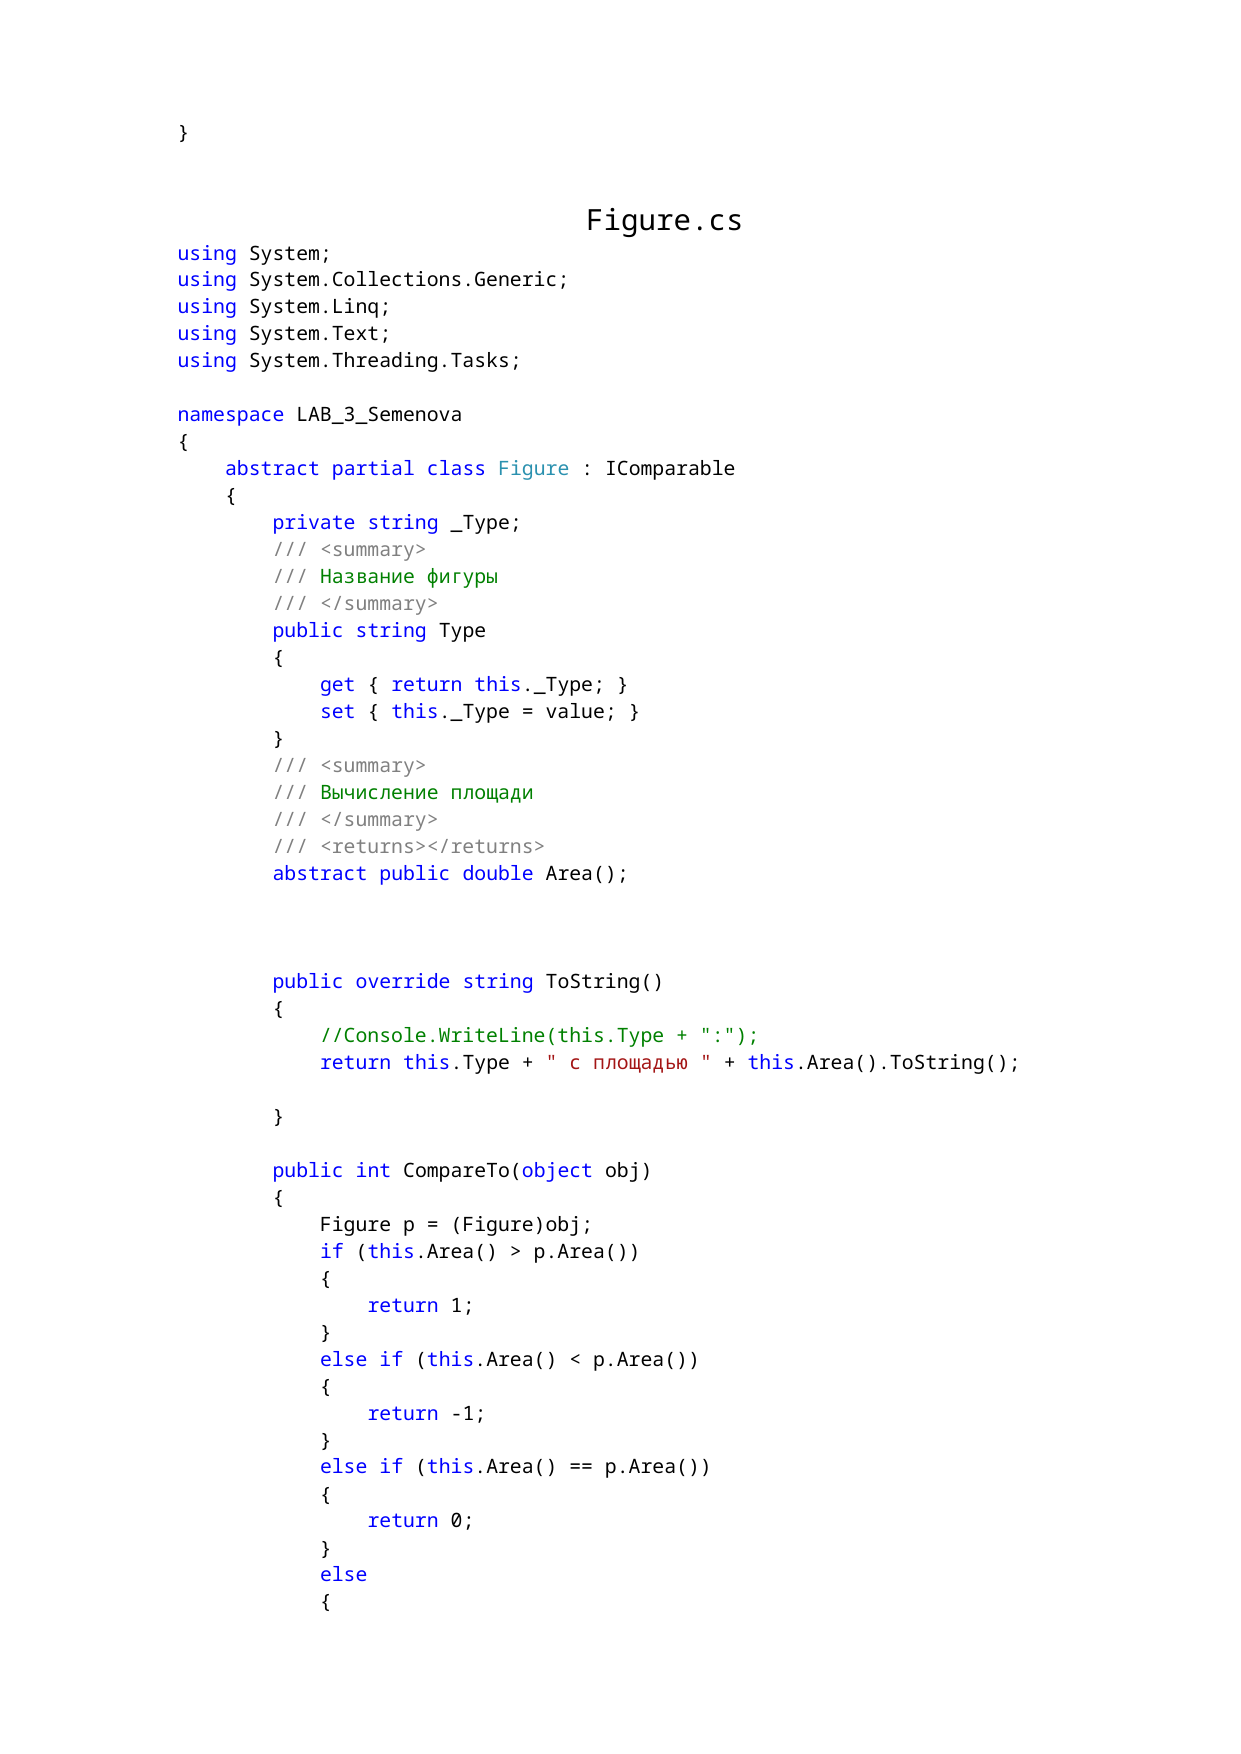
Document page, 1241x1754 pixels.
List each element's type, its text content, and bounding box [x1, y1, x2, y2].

text /// <summary> [177, 536, 1152, 562]
text get { return this._Type; } [177, 670, 1152, 697]
text { [177, 1372, 1152, 1399]
text } [177, 1102, 1152, 1129]
text /// <returns></returns> [177, 832, 1152, 859]
text using System.Collections.Generic; [177, 266, 1152, 293]
text } [177, 1426, 1152, 1453]
text /// Вычисление площади [177, 778, 1152, 805]
text { [177, 1588, 1152, 1615]
text return 0; [177, 1507, 1152, 1534]
text public override string ToString() [177, 967, 1152, 994]
text private string _Type; [177, 508, 1152, 536]
text using System.Text; [177, 320, 1152, 347]
text using System.Threading.Tasks; [177, 347, 1152, 374]
text using System; [177, 239, 1152, 266]
text /// </summary> [177, 805, 1152, 832]
text /// </summary> [177, 589, 1152, 616]
text namespace LAB_3_Semenova [177, 401, 1152, 428]
text } [177, 1318, 1152, 1345]
text else if (this.Area() == p.Area()) [177, 1453, 1152, 1480]
text return this.Type + " с площадью " + this.Area().ToString(); [177, 1048, 1152, 1075]
text } [177, 118, 1152, 145]
text { [177, 1264, 1152, 1291]
text if (this.Area() > p.Area()) [177, 1237, 1152, 1264]
text { [177, 994, 1152, 1021]
text abstract partial class Figure : IComparable [177, 454, 1152, 482]
text public int CompareTo(object obj) [177, 1156, 1152, 1183]
text //Console.WriteLine(this.Type + ":"); [177, 1021, 1152, 1048]
text { [177, 1183, 1152, 1210]
text /// Название фигуры [177, 562, 1152, 589]
text abstract public double Area(); [177, 859, 1152, 886]
text } [177, 1534, 1152, 1561]
text using System.Linq; [177, 293, 1152, 320]
text /// <summary> [177, 751, 1152, 778]
text { [177, 428, 1152, 454]
text return -1; [177, 1399, 1152, 1426]
text public string Type [177, 616, 1152, 643]
text Figure p = (Figure)obj; [177, 1210, 1152, 1237]
text { [177, 1480, 1152, 1507]
text } [177, 724, 1152, 751]
text else [177, 1561, 1152, 1588]
text Figure.cs [177, 199, 1152, 239]
text { [177, 482, 1152, 508]
text else if (this.Area() < p.Area()) [177, 1345, 1152, 1372]
text return 1; [177, 1291, 1152, 1318]
text set { this._Type = value; } [177, 697, 1152, 724]
text { [177, 643, 1152, 670]
